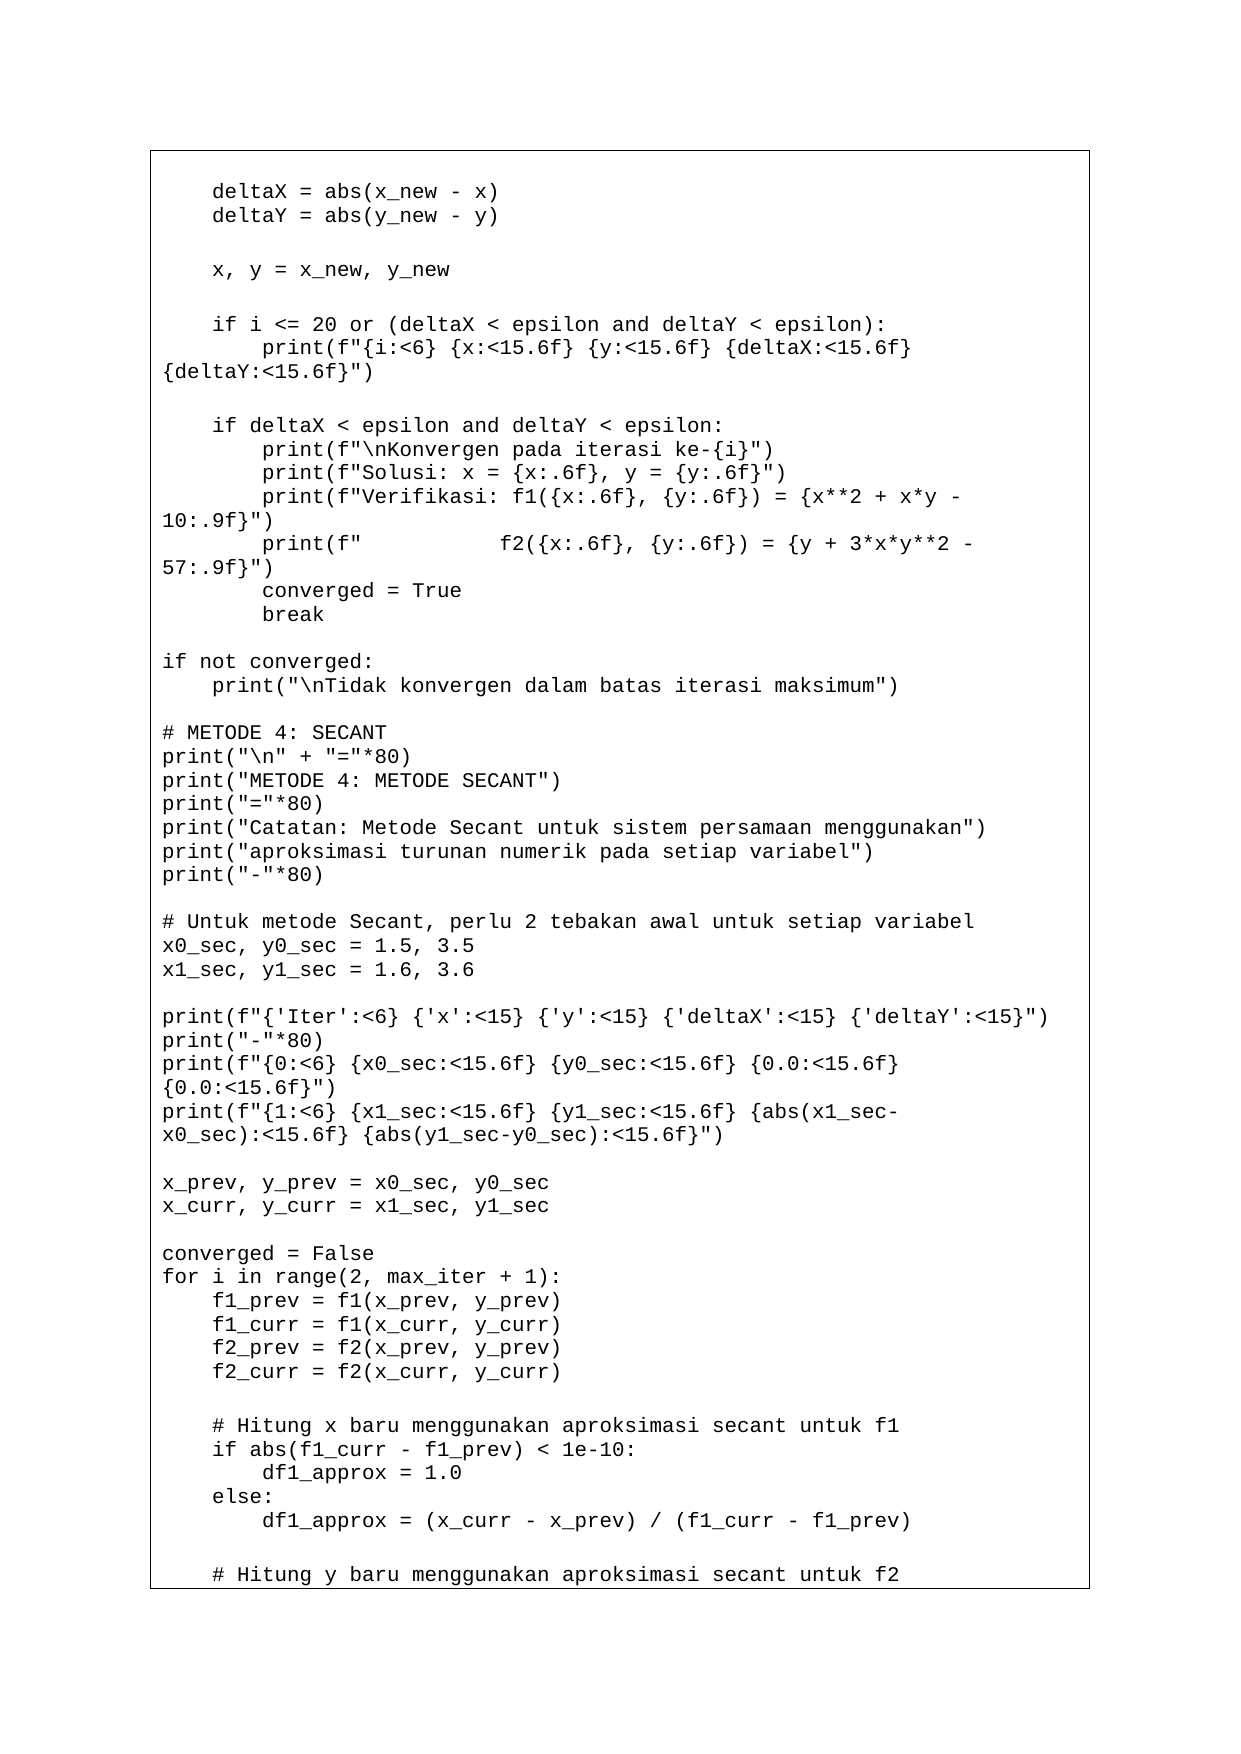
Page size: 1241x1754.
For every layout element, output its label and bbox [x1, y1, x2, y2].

table_header [151, 151, 1089, 1587]
